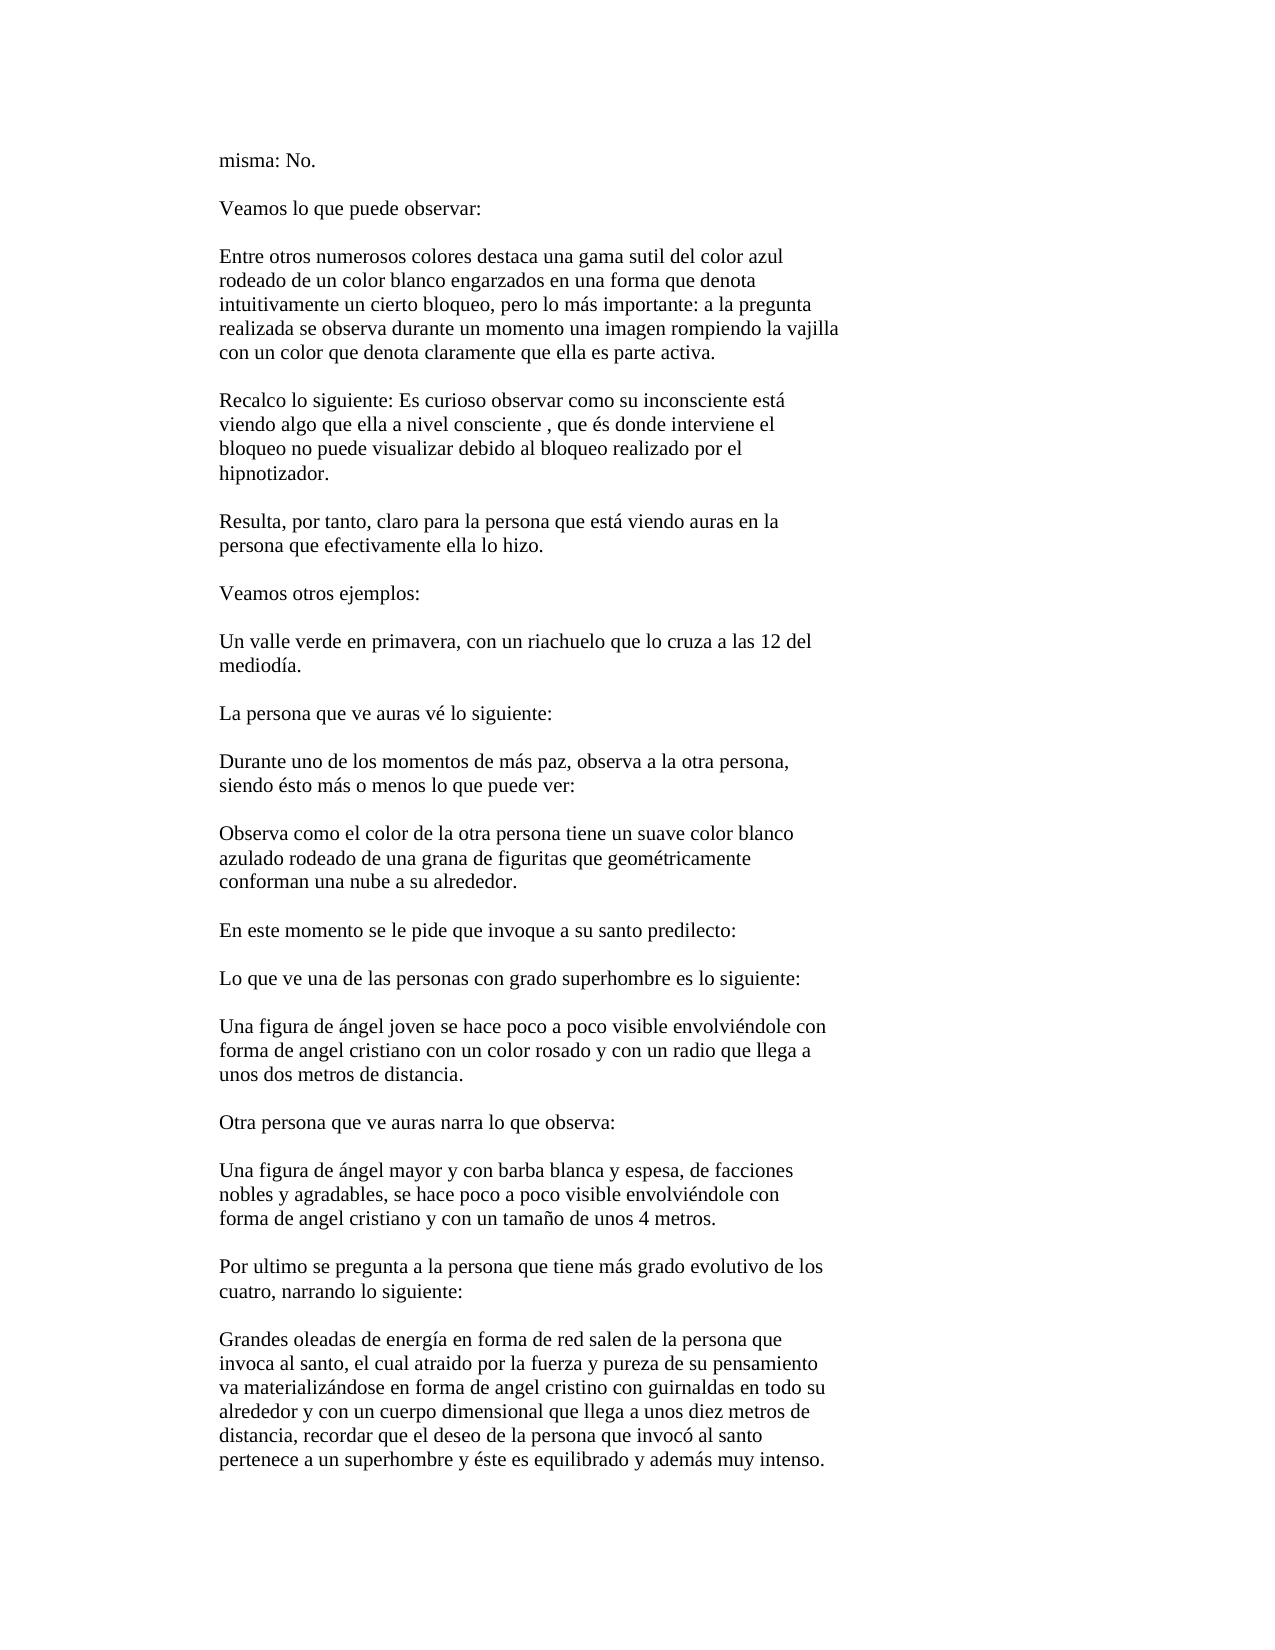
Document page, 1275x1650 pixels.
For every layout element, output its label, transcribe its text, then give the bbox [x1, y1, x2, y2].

text realizada se observa durante un momento una imagen rompiendo la vajilla [177, 316, 1098, 340]
text mediodía. [177, 653, 1098, 677]
text Lo que ve una de las personas con grado superhombre es lo siguiente: [177, 966, 1098, 990]
text hipnotizador. [177, 460, 1098, 484]
text misma: No. [177, 148, 1098, 172]
text alrededor y con un cuerpo dimensional que llega a unos diez metros de [177, 1399, 1098, 1423]
text cuatro, narrando lo siguiente: [177, 1278, 1098, 1303]
text Resulta, por tanto, claro para la persona que está viendo auras en la [177, 508, 1098, 533]
text Durante uno de los momentos de más paz, observa a la otra persona, [177, 749, 1098, 773]
text Entre otros numerosos colores destaca una gama sutil del color azul [177, 244, 1098, 268]
text invoca al santo, el cual atraido por la fuerza y pureza de su pensamiento [177, 1351, 1098, 1375]
text Veamos lo que puede observar: [177, 196, 1098, 220]
text distancia, recordar que el deseo de la persona que invocó al santo [177, 1423, 1098, 1447]
text rodeado de un color blanco engarzados en una forma que denota [177, 268, 1098, 292]
text Recalco lo siguiente: Es curioso observar como su inconsciente está [177, 388, 1098, 412]
text En este momento se le pide que invoque a su santo predilecto: [177, 918, 1098, 942]
text nobles y agradables, se hace poco a poco visible envolviéndole con [177, 1182, 1098, 1206]
text intuitivamente un cierto bloqueo, pero lo más importante: a la pregunta [177, 292, 1098, 316]
text La persona que ve auras vé lo siguiente: [177, 701, 1098, 725]
text siendo ésto más o menos lo que puede ver: [177, 773, 1098, 797]
text Observa como el color de la otra persona tiene un suave color blanco [177, 821, 1098, 845]
text pertenece a un superhombre y éste es equilibrado y además muy intenso. [177, 1447, 1098, 1471]
text bloqueo no puede visualizar debido al bloqueo realizado por el [177, 436, 1098, 460]
text forma de angel cristiano con un color rosado y con un radio que llega a [177, 1038, 1098, 1062]
text conforman una nube a su alrededor. [177, 869, 1098, 893]
text Un valle verde en primavera, con un riachuelo que lo cruza a las 12 del [177, 629, 1098, 653]
text Una figura de ángel mayor y con barba blanca y espesa, de facciones [177, 1158, 1098, 1182]
text Por ultimo se pregunta a la persona que tiene más grado evolutivo de los [177, 1254, 1098, 1278]
text forma de angel cristiano y con un tamaño de unos . [177, 1206, 1098, 1230]
text va materializándose en forma de angel cristino con guirnaldas en todo su [177, 1375, 1098, 1399]
text Una figura de ángel joven se hace poco a poco visible envolviéndole con [177, 1014, 1098, 1038]
text persona que efectivamente ella lo hizo. [177, 533, 1098, 557]
text con un color que denota claramente que ella es parte activa. [177, 340, 1098, 364]
text Grandes oleadas de energía en forma de red salen de la persona que [177, 1327, 1098, 1351]
text Veamos otros ejemplos: [177, 581, 1098, 605]
text azulado rodeado de una grana de figuritas que geométricamente [177, 845, 1098, 869]
text viendo algo que ella a nivel consciente , que és donde interviene el [177, 412, 1098, 436]
text unos dos metros de distancia. [177, 1062, 1098, 1086]
text Otra persona que ve auras narra lo que observa: [177, 1110, 1098, 1134]
